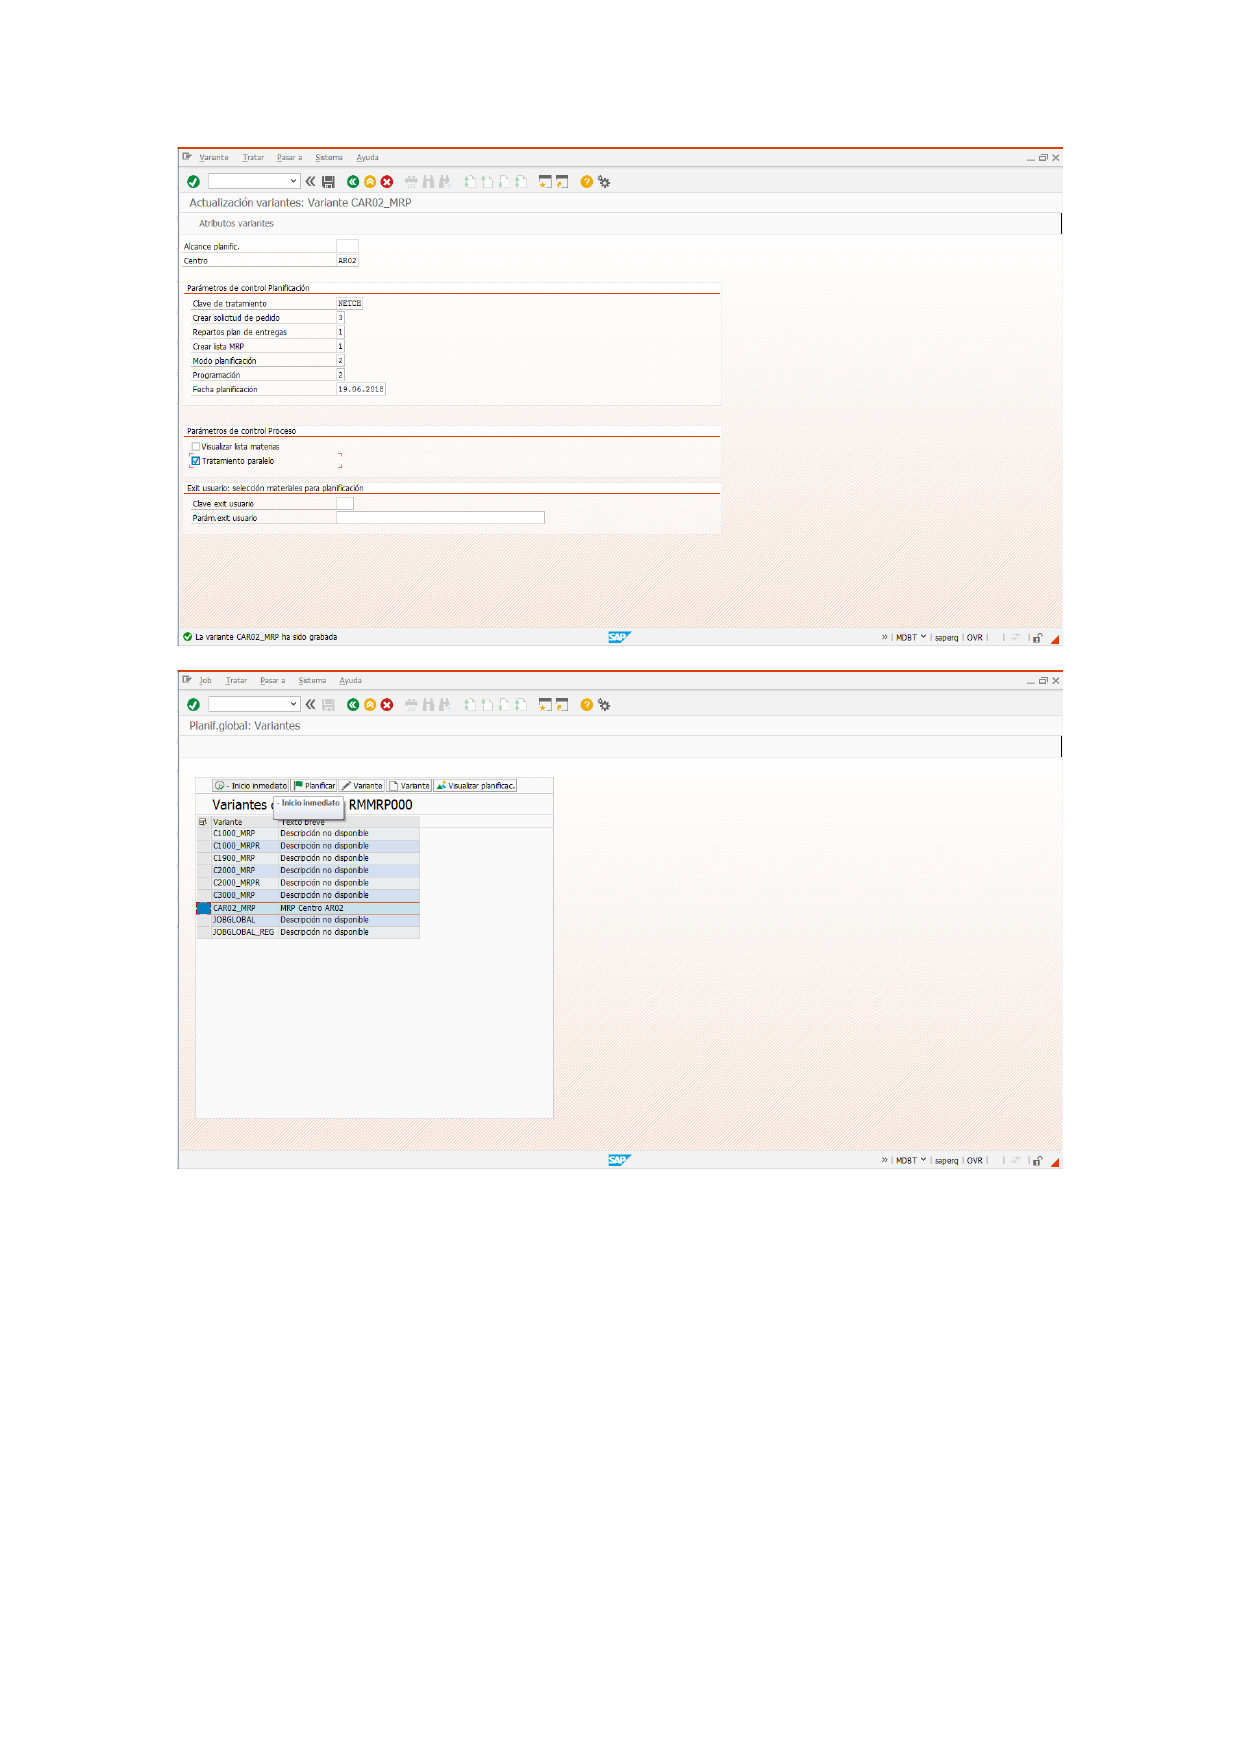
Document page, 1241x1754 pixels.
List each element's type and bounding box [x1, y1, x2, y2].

picture [177, 670, 1063, 1169]
picture [177, 147, 1063, 646]
